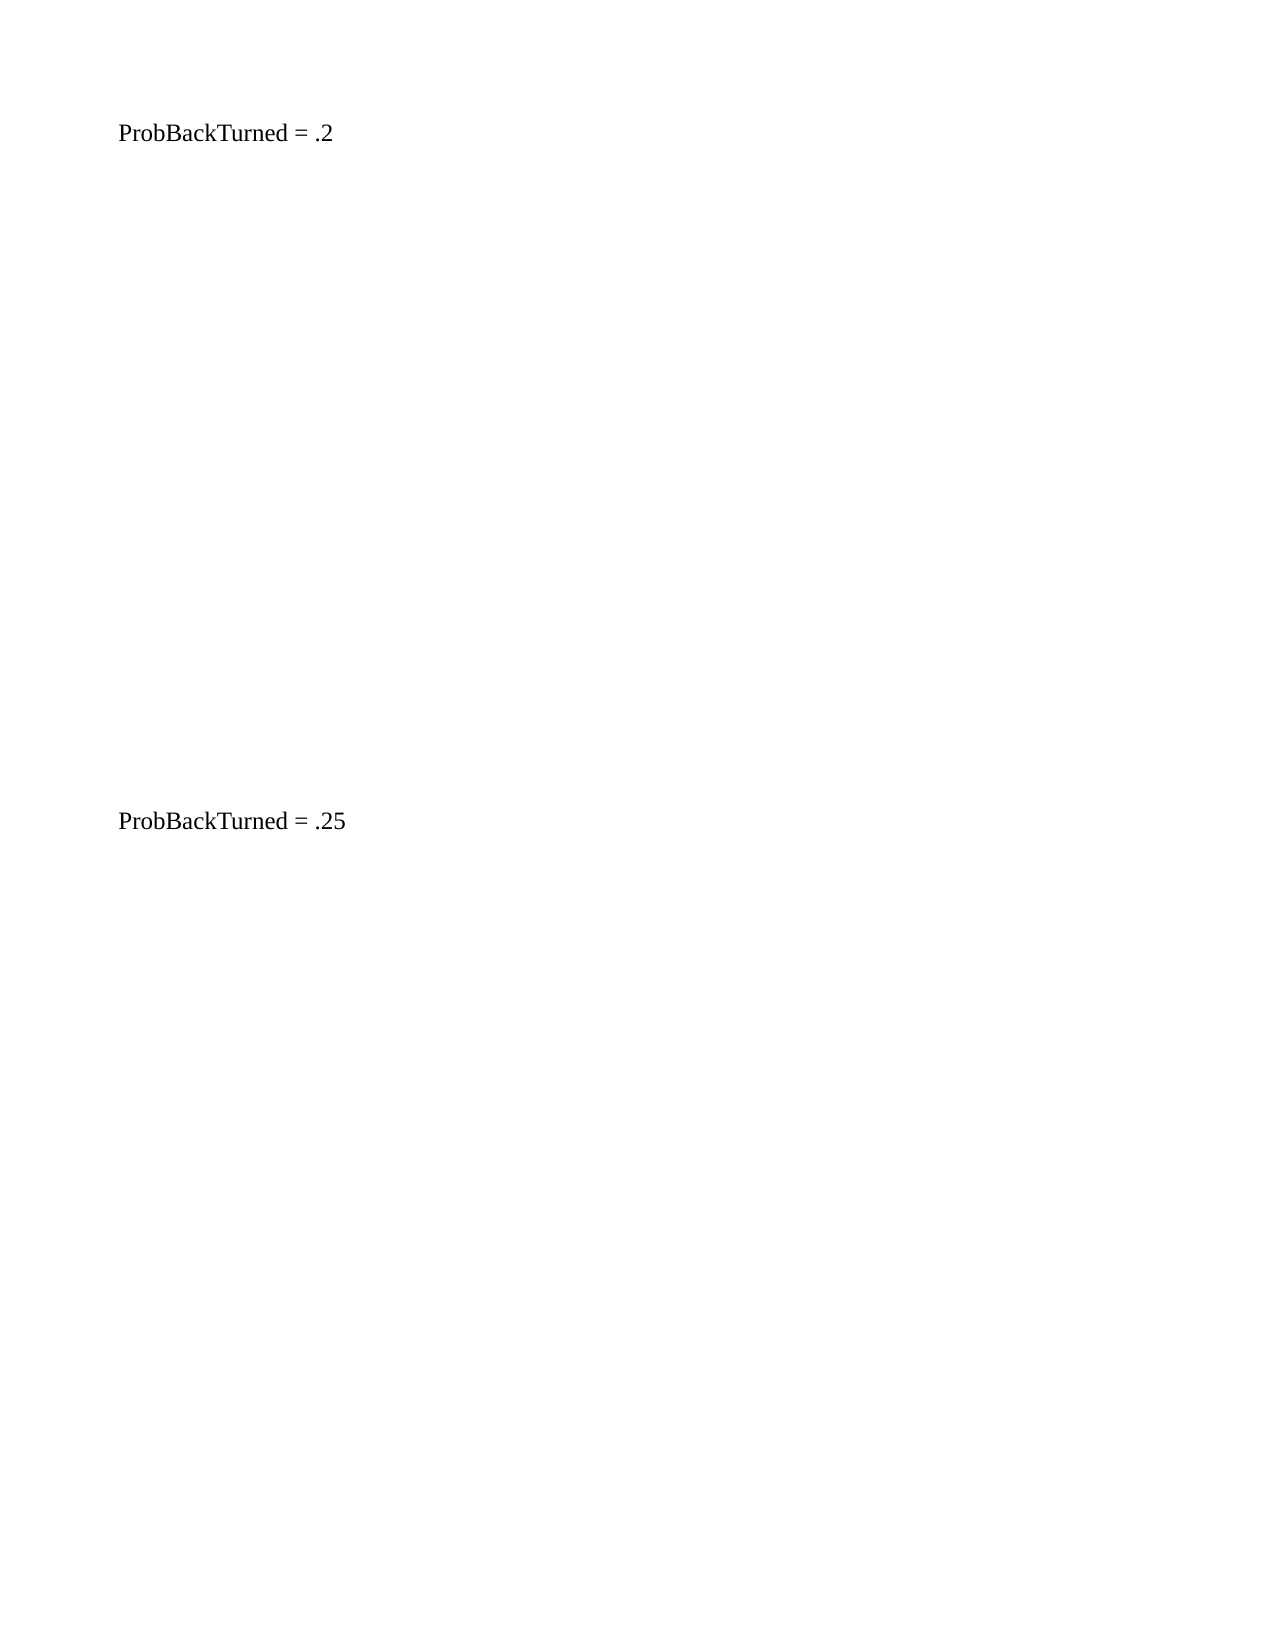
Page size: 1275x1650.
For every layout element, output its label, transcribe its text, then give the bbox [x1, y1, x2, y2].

text ProbBackTurned = .2 [118, 118, 1157, 147]
text ProbBackTurned = .25 [118, 176, 1157, 835]
